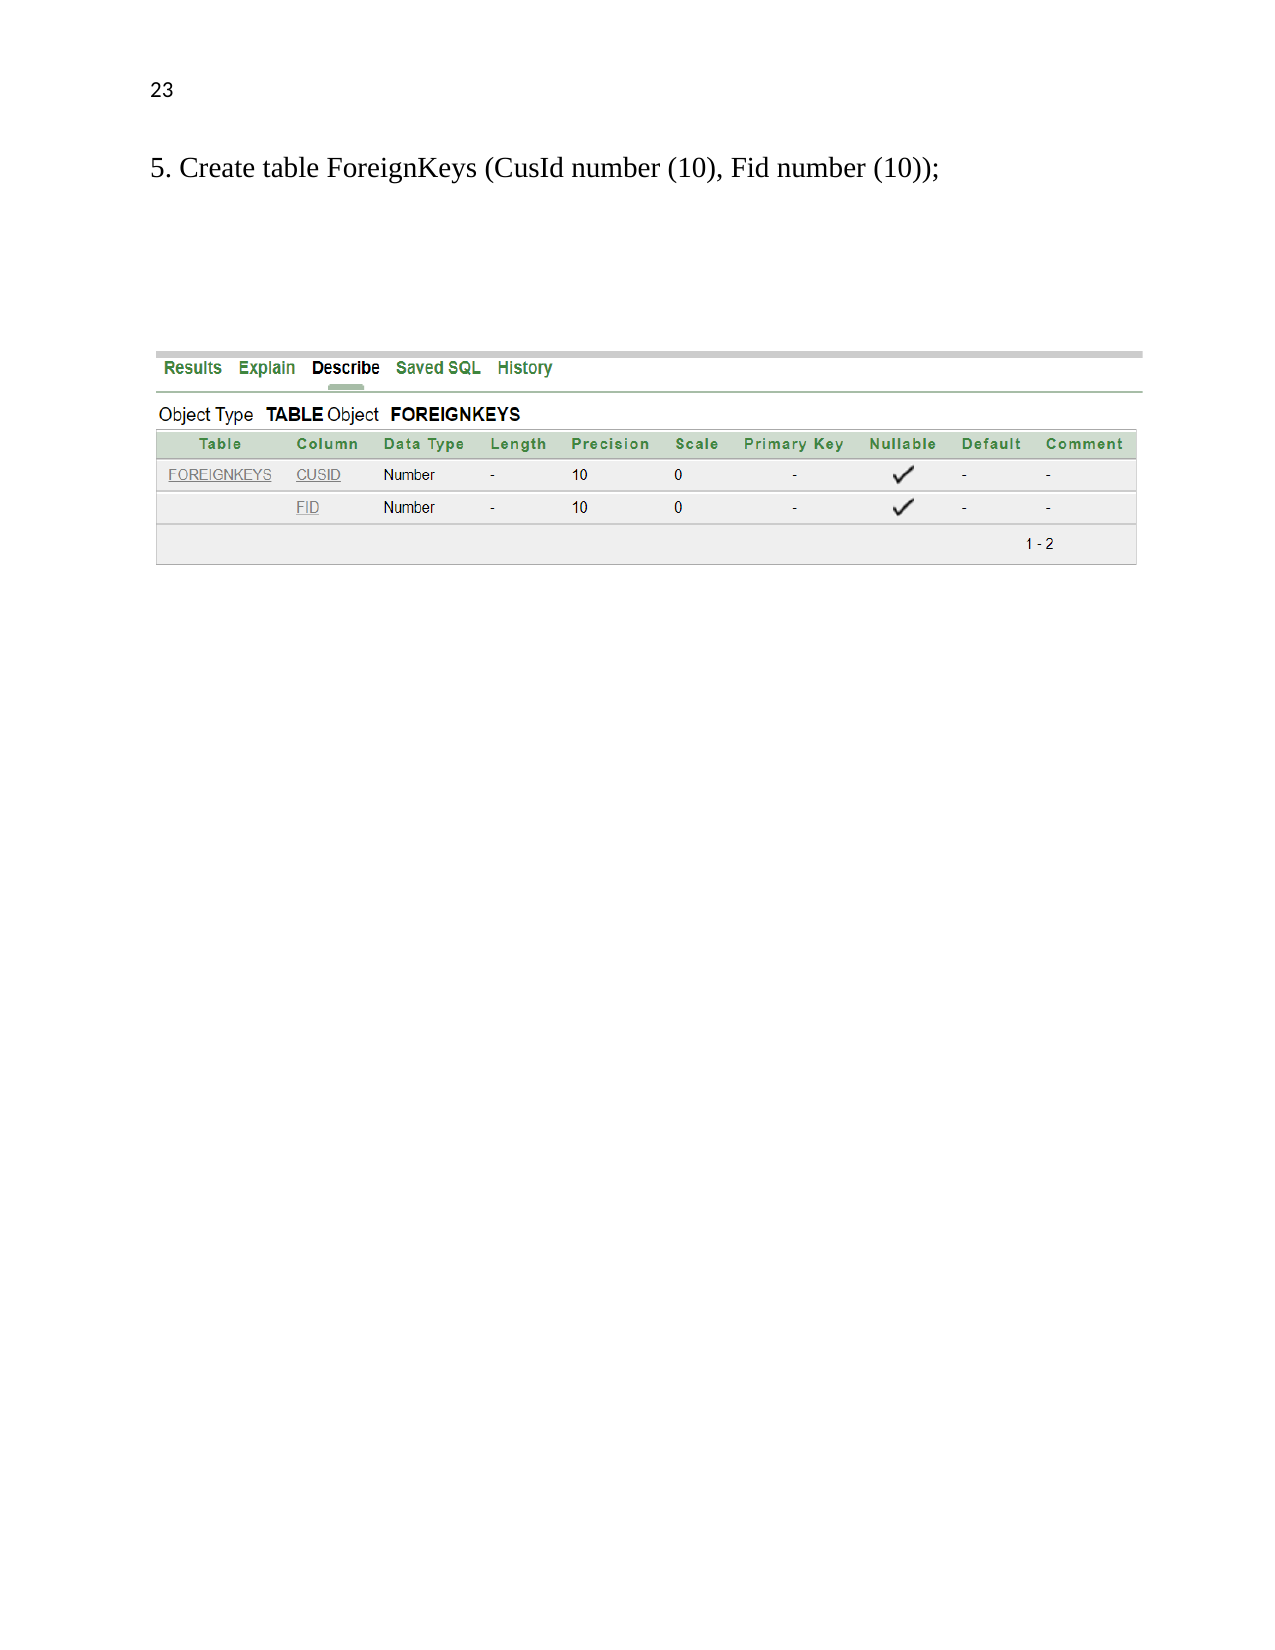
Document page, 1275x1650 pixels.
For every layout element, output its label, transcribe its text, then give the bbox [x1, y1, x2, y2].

picture [150, 351, 1143, 569]
text 5. Create table ForeignKeys (CusId number (10), Fid number (10)); [150, 150, 1125, 183]
